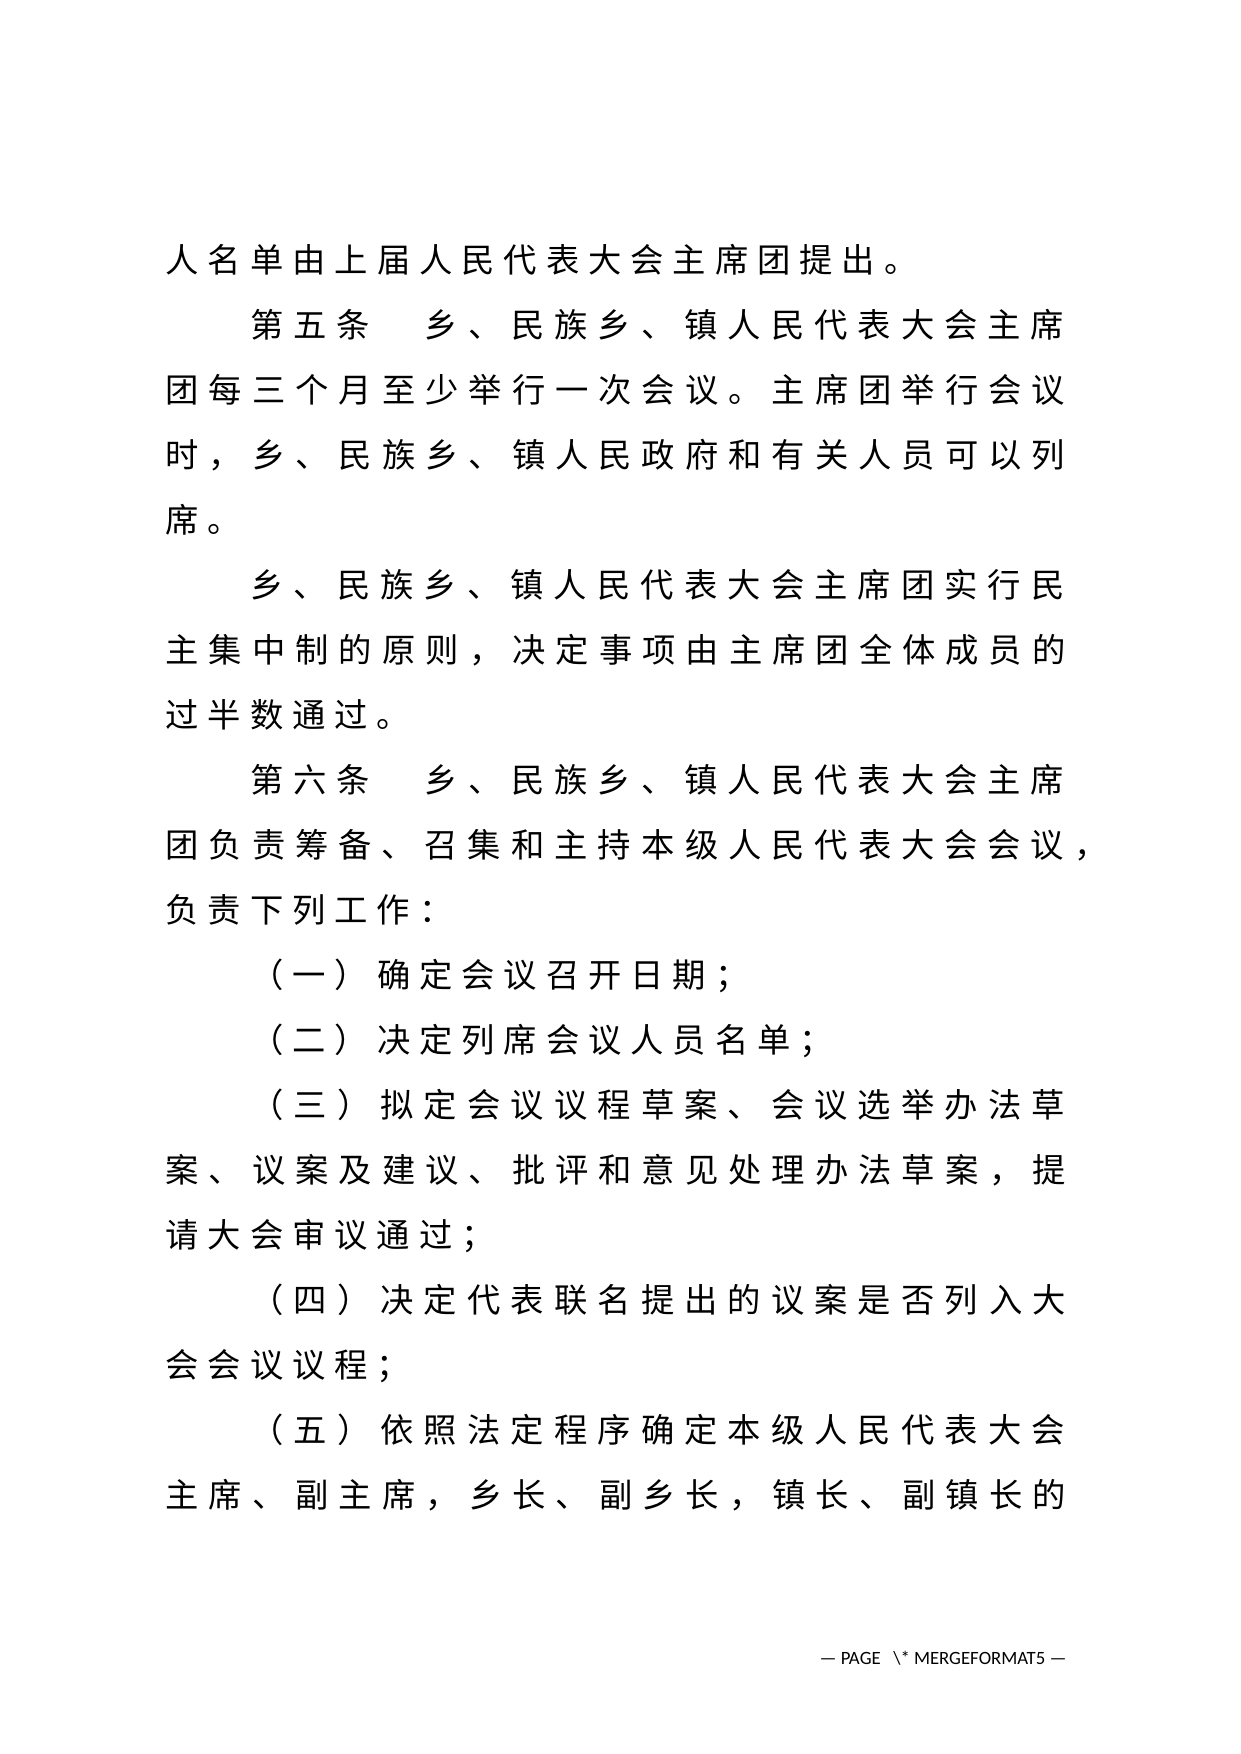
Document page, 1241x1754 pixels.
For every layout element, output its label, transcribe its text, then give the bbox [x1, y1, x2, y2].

text （四）决定代表联名提出的议案是否列入大会会议议程； [165, 1266, 1075, 1396]
text 第六条 乡、民族乡、镇人民代表大会主席团负责筹备、召集和主持本级人民代表大会会议，负责下列工作： [165, 746, 1075, 941]
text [165, 226, 1075, 291]
text （一）确定会议召开日期； [165, 941, 1075, 1006]
text （二）决定列席会议人员名单； [165, 1006, 1075, 1071]
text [165, 1396, 1075, 1526]
text 乡、民族乡、镇人民代表大会主席团实行民主集中制的原则，决定事项由主席团全体成员的过半数通过。 [165, 551, 1075, 746]
text 第五条 乡、民族乡、镇人民代表大会主席团每三个月至少举行一次会议。主席团举行会议时，乡、民族乡、镇人民政府和有关人员可以列席。 [165, 291, 1075, 551]
text （三）拟定会议议程草案、会议选举办法草案、议案及建议、批评和意见处理办法草案，提请大会审议通过； [165, 1071, 1075, 1266]
